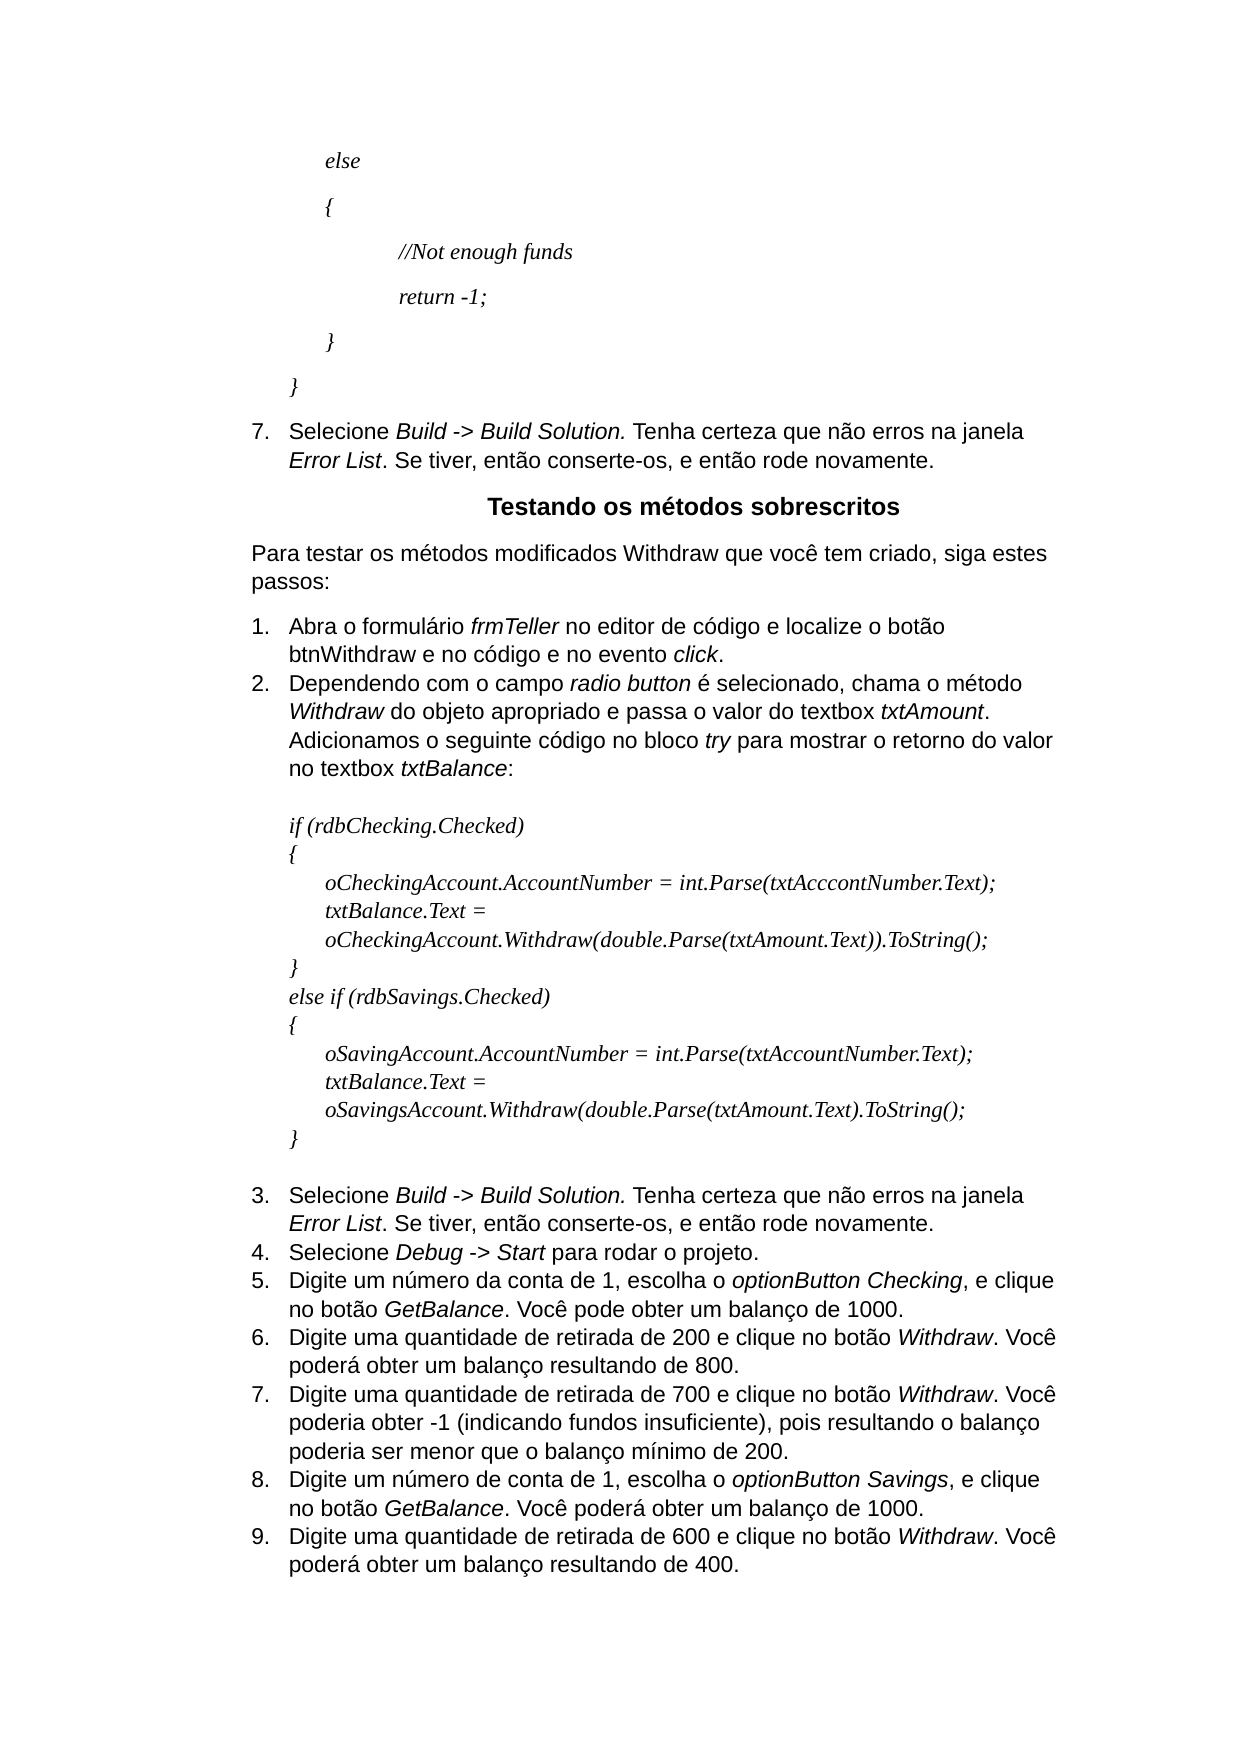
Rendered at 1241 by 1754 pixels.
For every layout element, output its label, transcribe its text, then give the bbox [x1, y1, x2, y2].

list if (rdbChecking.Checked) [288, 812, 1063, 838]
list } [288, 954, 1063, 981]
list Digite um número de conta de 1, escolha o optionButton Savings, e clique no botão GetBalance. Você poderá obter um balanço de 1000. [251, 1466, 1063, 1521]
list else if (rdbSavings.Checked) [288, 983, 1063, 1009]
list Digite uma quantidade de retirada de 600 e clique no botão Withdraw. Você poderá obter um balanço resultando de 400. [251, 1523, 1063, 1578]
list Selecione Build -> Build Solution. Tenha certeza que não erros na janela Error List. Se tiver, então conserte-os, e então rode novamente. [251, 418, 1063, 473]
text } [288, 328, 1063, 354]
list { [288, 1011, 1063, 1037]
list Abra o formulário frmTeller no editor de código e localize o botão btnWithdraw e no código e no evento click. [251, 613, 1063, 668]
list Selecione Build -> Build Solution. Tenha certeza que não erros na janela Error List. Se tiver, então conserte-os, e então rode novamente. [251, 1182, 1063, 1237]
text } [288, 373, 1063, 399]
list txtBalance.Text = oSavingsAccount.Withdraw(double.Parse(txtAmount.Text).ToString(); [325, 1068, 1063, 1123]
list } [288, 1125, 1063, 1151]
list Dependendo com o campo radio button é selecionado, chama o método Withdraw do objeto apropriado e passa o valor do textbox txtAmount. Adicionamos o seguinte código no bloco try para mostrar o retorno do valor no textbox txtBalance: [251, 670, 1063, 782]
text else [288, 148, 1063, 174]
list Digite uma quantidade de retirada de 700 e clique no botão Withdraw. Você poderia obter -1 (indicando fundos insuficiente), pois resultando o balanço poderia ser menor que o balanço mínimo de 200. [251, 1381, 1063, 1464]
text Testando os métodos sobrescritos [325, 492, 1063, 521]
list oSavingAccount.AccountNumber = int.Parse(txtAccountNumber.Text); [288, 1039, 1063, 1066]
text //Not enough funds [288, 238, 1063, 264]
text return -1; [288, 283, 1063, 309]
list { [288, 841, 1063, 867]
list Digite uma quantidade de retirada de 200 e clique no botão Withdraw. Você poderá obter um balanço resultando de 800. [251, 1324, 1063, 1379]
list txtBalance.Text = oCheckingAccount.Withdraw(double.Parse(txtAmount.Text)).ToString(); [325, 897, 1063, 952]
list oCheckingAccount.AccountNumber = int.Parse(txtAcccontNumber.Text); [288, 869, 1063, 895]
text { [288, 193, 1063, 219]
list Digite um número da conta de 1, escolha o optionButton Checking, e clique no botão GetBalance. Você pode obter um balanço de 1000. [251, 1267, 1063, 1322]
list Selecione Debug -> Start para rodar o projeto. [251, 1239, 1063, 1265]
text Para testar os métodos modificados Withdraw que você tem criado, siga estes passos: [251, 539, 1063, 594]
